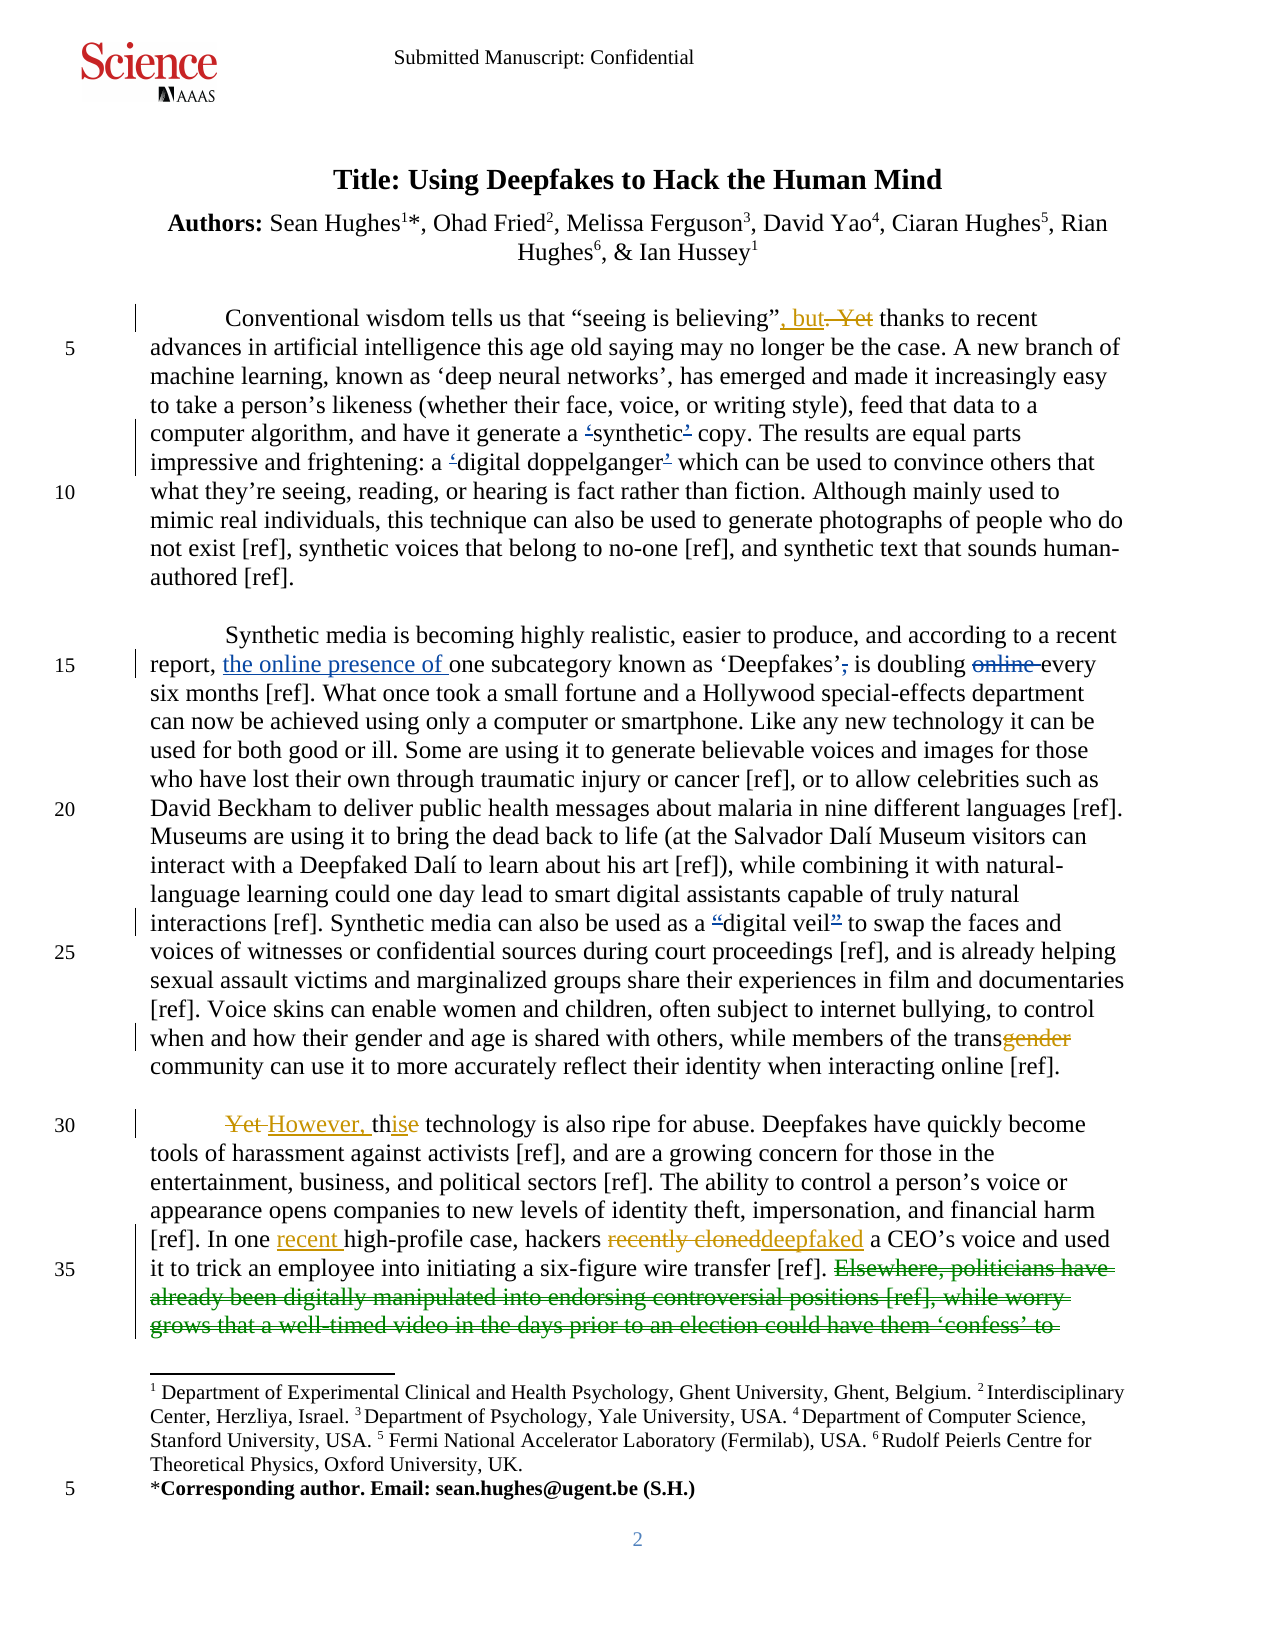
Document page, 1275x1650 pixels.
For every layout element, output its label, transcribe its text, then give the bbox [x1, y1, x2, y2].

text Authors: Sean Hughes*, Ohad Fried2, Melissa Ferguson3, David Yao4, Ciaran Hughes5, Rian Hughes6, & Ian Hussey1 [150, 208, 1125, 266]
text Conventional wisdom tells us that “seeing is believing” thanks to recent advances in artificial intelligence this age old saying may no longer be the case. A new branch of machine learning, known as ‘deep neural networks’, has emerged and made it increasingly easy to take a person’s likeness (whether their face, voice, or writing style), feed that data to a computer algorithm, and have it generate a synthetic copy. The results are equal parts impressive and frightening: a digital doppelganger which can be used to convince others that what they’re seeing, reading, or hearing is fact rather than fiction. Although mainly used to mimic real individuals, this technique can also be used to generate photographs of people who do not exist [ref], synthetic voices that belong to no-one [ref], and synthetic text that sounds human-authored [ref]. [150, 303, 1125, 591]
text Synthetic media is becoming highly realistic, easier to produce, and according to a recent report, one subcategory known as ‘Deepfakes’ is doubling every six months [ref]. What once took a small fortune and a Hollywood special-effects department can now be achieved using only a computer or smartphone. Like any new technology it can be used for both good or ill. Some are using it to generate believable voices and images for those who have lost their own through traumatic injury or cancer [ref], or to allow celebrities such as David Beckham to deliver public health messages about malaria in nine different languages [ref]. Museums are using it to bring the dead back to life (at the Salvador Dalí Museum visitors can interact with a Deepfaked Dalí to learn about his art [ref]), while combining it with natural-language learning could one day lead to smart digital assistants capable of truly natural interactions [ref]. Synthetic media can also be used as a digital veil to swap the faces and voices of witnesses or confidential sources during court proceedings [ref], and is already helping sexual assault victims and marginalized groups share their experiences in film and documentaries [ref]. Voice skins can enable women and children, often subject to internet bullying, to control when and how their gender and age is shared with others, while members of the trans community can use it to more accurately reflect their identity when interacting online [ref]. [150, 620, 1125, 1080]
text Title: Using Deepfakes to Hack the Human Mind [150, 162, 1125, 196]
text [150, 1109, 1125, 1339]
picture [81, 42, 217, 102]
